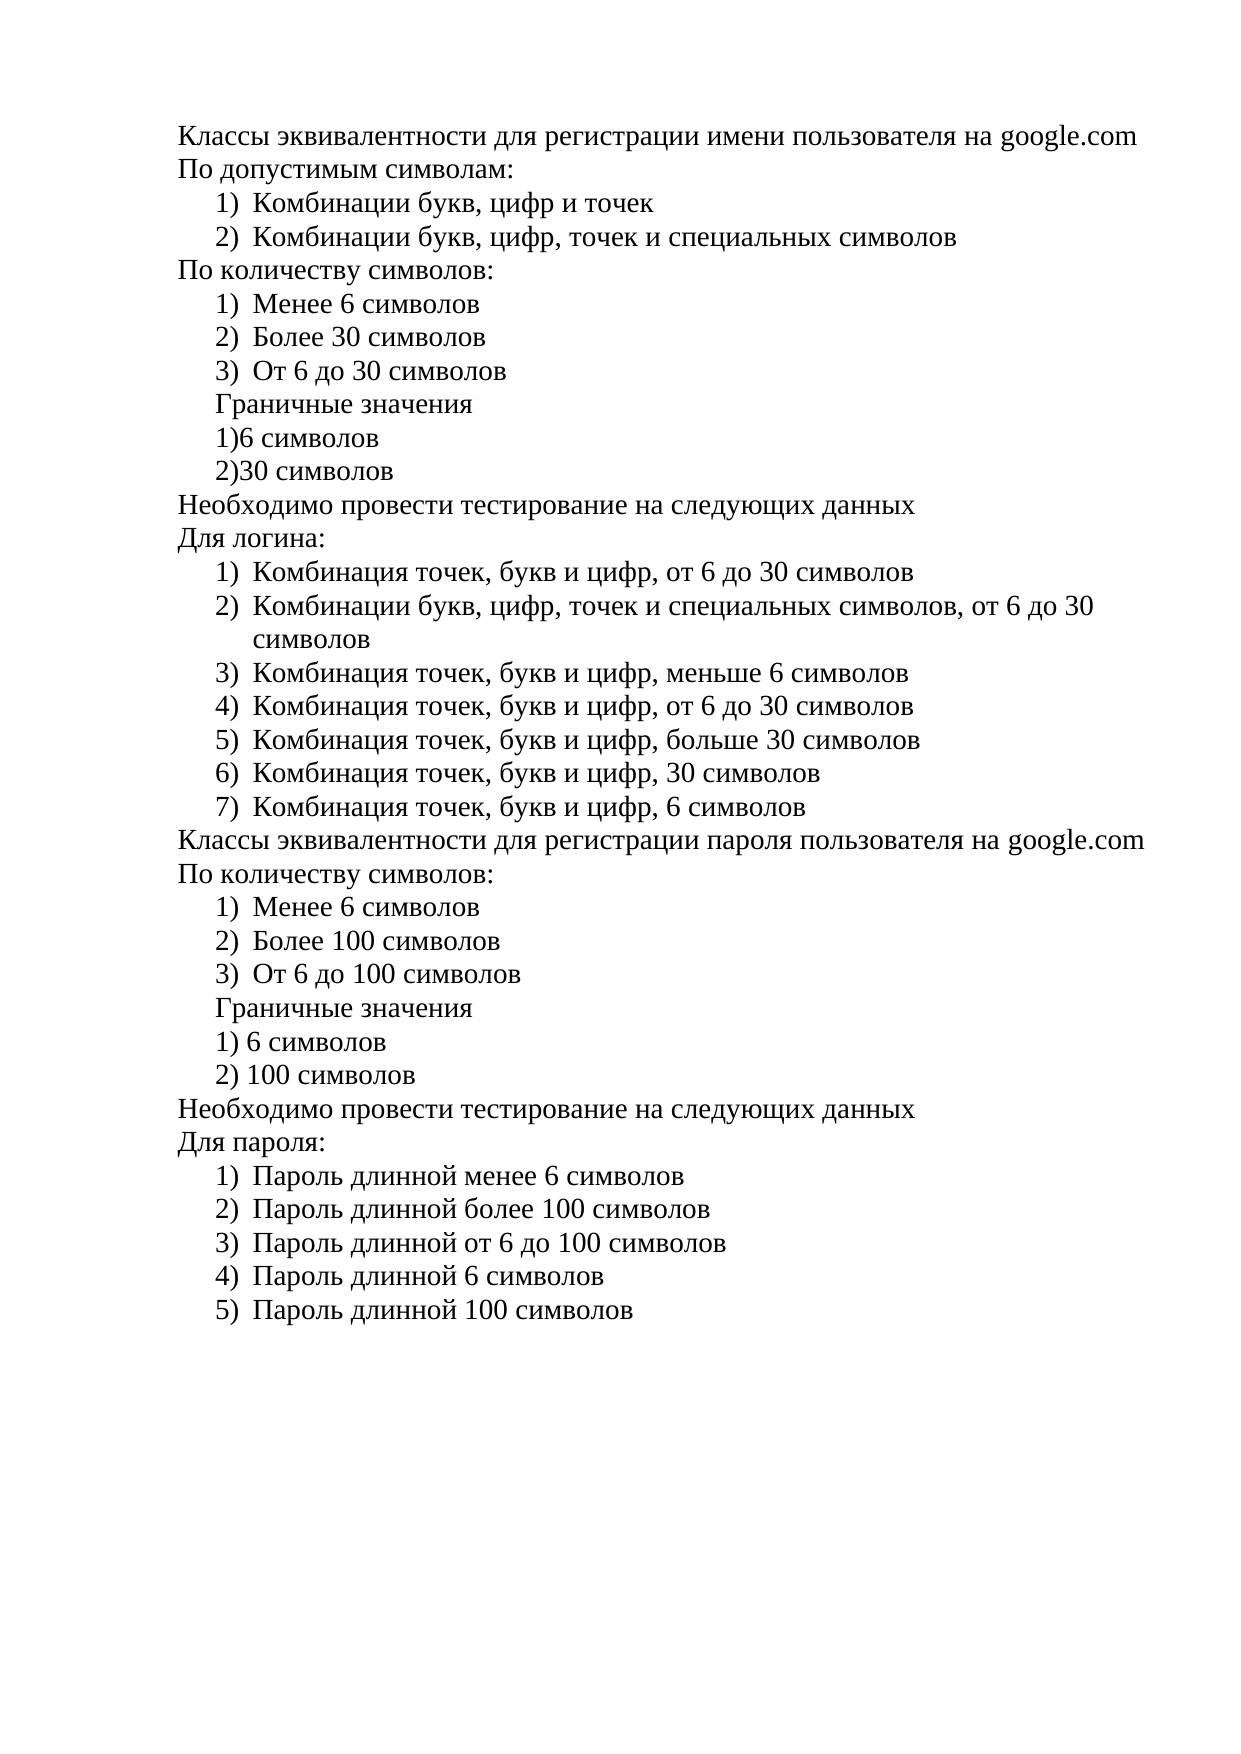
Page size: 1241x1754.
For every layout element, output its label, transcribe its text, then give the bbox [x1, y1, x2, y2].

list Комбинация точек, букв и цифр, меньше 6 символов [215, 655, 1152, 688]
list Более 30 символов [215, 319, 1152, 353]
text 1) 6 символов [177, 1024, 1152, 1057]
list Комбинация точек, букв и цифр, больше 30 символов [215, 722, 1152, 755]
text Необходимо провести тестирование на следующих данных [177, 487, 1152, 521]
list От 6 до 100 символов [215, 957, 1152, 990]
list Комбинации букв, цифр, точек и специальных символов [215, 219, 1152, 252]
list Пароль длинной менее 6 символов [215, 1158, 1152, 1191]
text Граничные значения [177, 386, 1152, 420]
text Для пароля: [177, 1124, 1152, 1158]
text Граничные значения [177, 990, 1152, 1024]
text По допустимым символам: [177, 152, 1152, 185]
text Классы эквивалентности для регистрации пароля пользователя на google.com [177, 822, 1152, 856]
text Классы эквивалентности для регистрации имени пользователя на google.com [177, 118, 1152, 152]
list Менее 6 символов [215, 889, 1152, 923]
text 1)6 символов [177, 420, 1152, 453]
text По количеству символов: [177, 856, 1152, 889]
list Комбинация точек, букв и цифр, от 6 до 30 символов [215, 688, 1152, 722]
list Менее 6 символов [215, 286, 1152, 319]
list Комбинация точек, букв и цифр, 6 символов [215, 789, 1152, 822]
list Более 100 символов [215, 923, 1152, 957]
text Необходимо провести тестирование на следующих данных [177, 1091, 1152, 1124]
list Комбинации букв, цифр и точек [215, 185, 1152, 219]
text По количеству символов: [177, 252, 1152, 286]
list От 6 до 30 символов [215, 353, 1152, 386]
list Пароль длинной от 6 до 100 символов [215, 1225, 1152, 1258]
text 2) 100 символов [177, 1057, 1152, 1091]
text 2)30 символов [177, 453, 1152, 487]
list Комбинации букв, цифр, точек и специальных символов, от 6 до 30 символов [215, 588, 1152, 655]
list Пароль длинной 6 символов [215, 1258, 1152, 1292]
list Комбинация точек, букв и цифр, 30 символов [215, 755, 1152, 789]
list Пароль длинной 100 символов [215, 1292, 1152, 1326]
list Комбинация точек, букв и цифр, от 6 до 30 символов [215, 554, 1152, 588]
list Пароль длинной более 100 символов [215, 1191, 1152, 1225]
text Для логина: [177, 521, 1152, 554]
